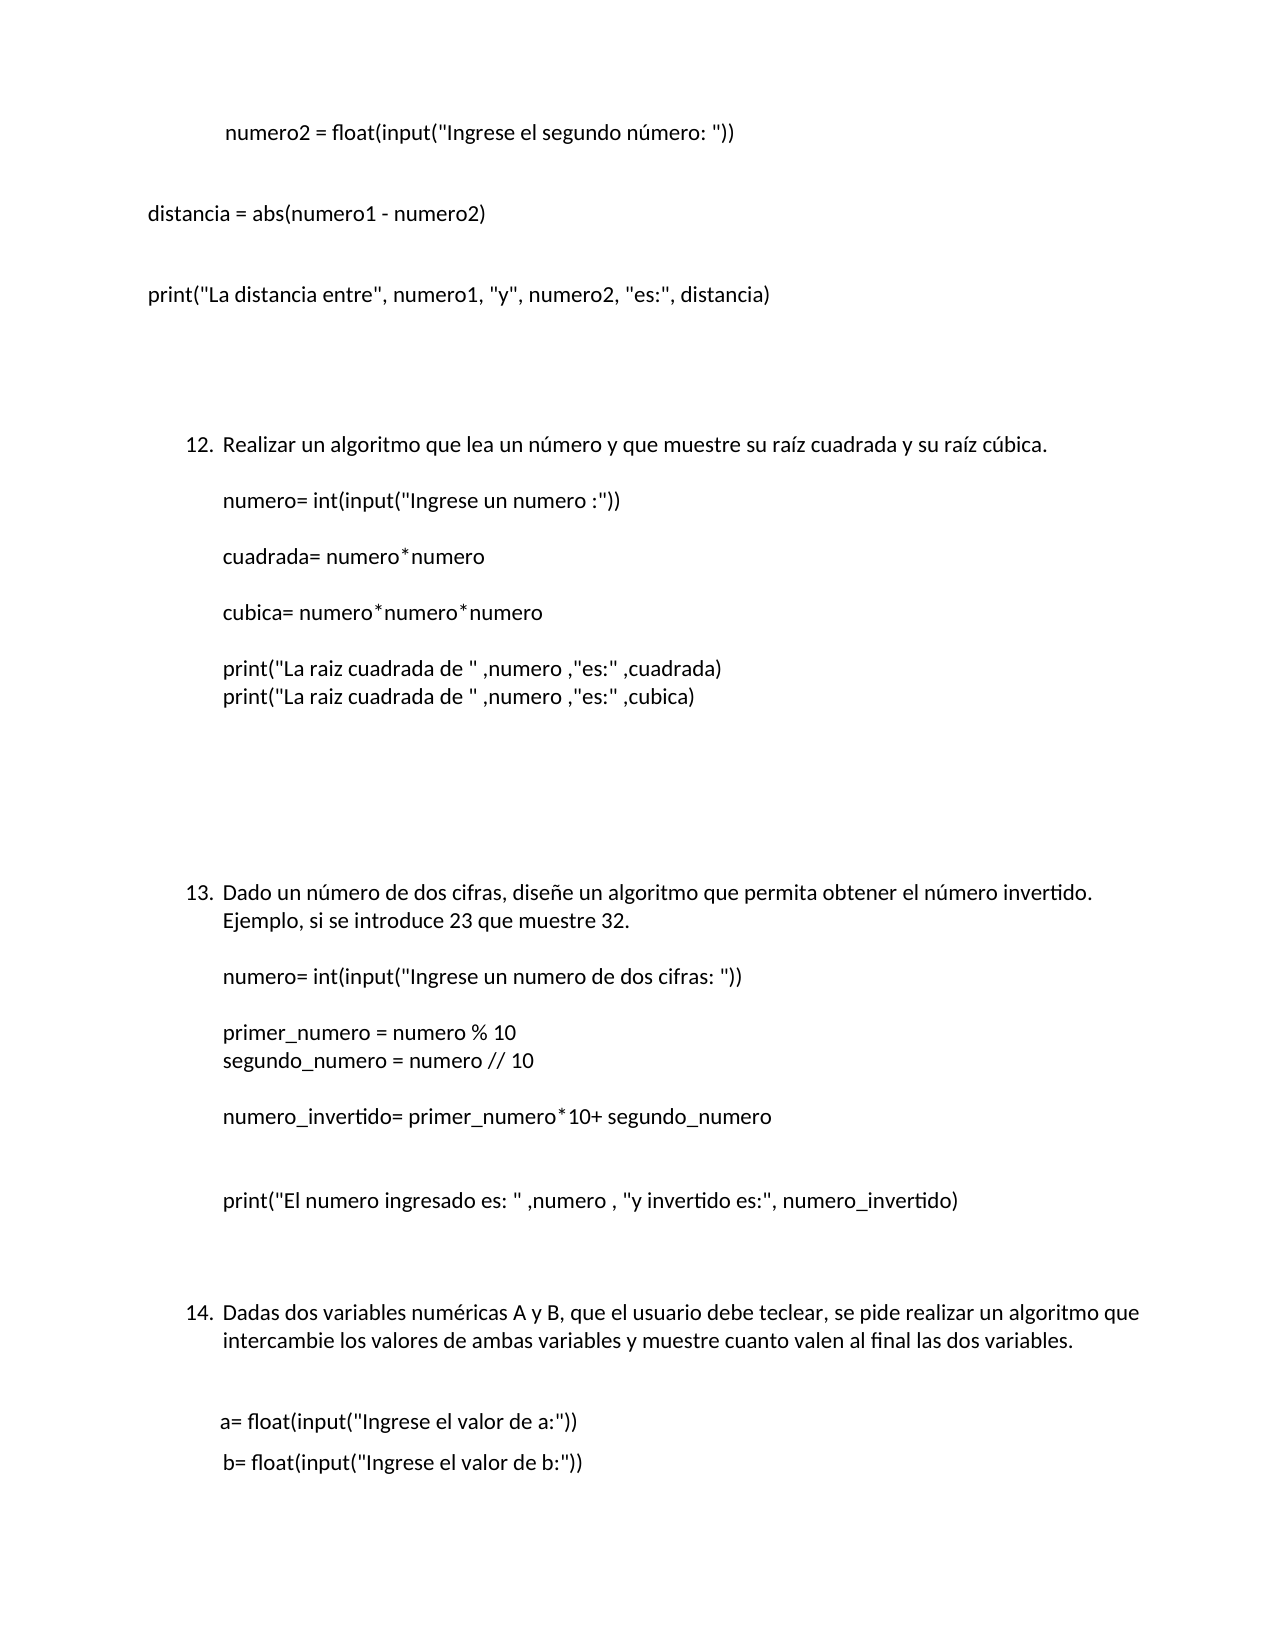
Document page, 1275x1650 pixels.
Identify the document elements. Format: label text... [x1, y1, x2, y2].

list print("La raiz cuadrada de " ,numero ,"es:" ,cubica) [223, 682, 1157, 710]
list numero= int(input("Ingrese un numero :")) [223, 486, 1157, 514]
list print("El numero ingresado es: " ,numero , "y invertido es:", numero_invertido) [223, 1186, 1157, 1214]
list primer_numero = numero % 10 [223, 1018, 1157, 1046]
list cubica= numero*numero*numero [223, 598, 1157, 626]
list Dadas dos variables numéricas A y B, que el usuario debe teclear, se pide realizar un algoritmo que intercambie los valores de ambas variables y muestre cuanto valen al final las dos variables. [185, 1298, 1157, 1354]
text a= float(input("Ingrese el valor de a:")) [148, 1407, 1157, 1436]
list numero= int(input("Ingrese un numero de dos cifras: ")) [223, 962, 1157, 990]
list segundo_numero = numero // 10 [223, 1046, 1157, 1074]
text distancia = abs(numero1 - numero2) [148, 199, 1157, 227]
list cuadrada= numero*numero [223, 542, 1157, 570]
list Dado un número de dos cifras, diseñe un algoritmo que permita obtener el número invertido. Ejemplo, si se introduce 23 que muestre 32. [185, 878, 1157, 934]
list numero_invertido= primer_numero*10+ segundo_numero [223, 1102, 1157, 1130]
list print("La raiz cuadrada de " ,numero ,"es:" ,cuadrada) [223, 654, 1157, 682]
list Realizar un algoritmo que lea un número y que muestre su raíz cuadrada y su raíz cúbica. [185, 430, 1157, 458]
list b= float(input("Ingrese el valor de b:")) [223, 1448, 1157, 1476]
text print("La distancia entre", numero1, "y", numero2, "es:", distancia) [148, 280, 1157, 308]
text numero2 = float(input("Ingrese el segundo número: ")) [148, 118, 1157, 146]
